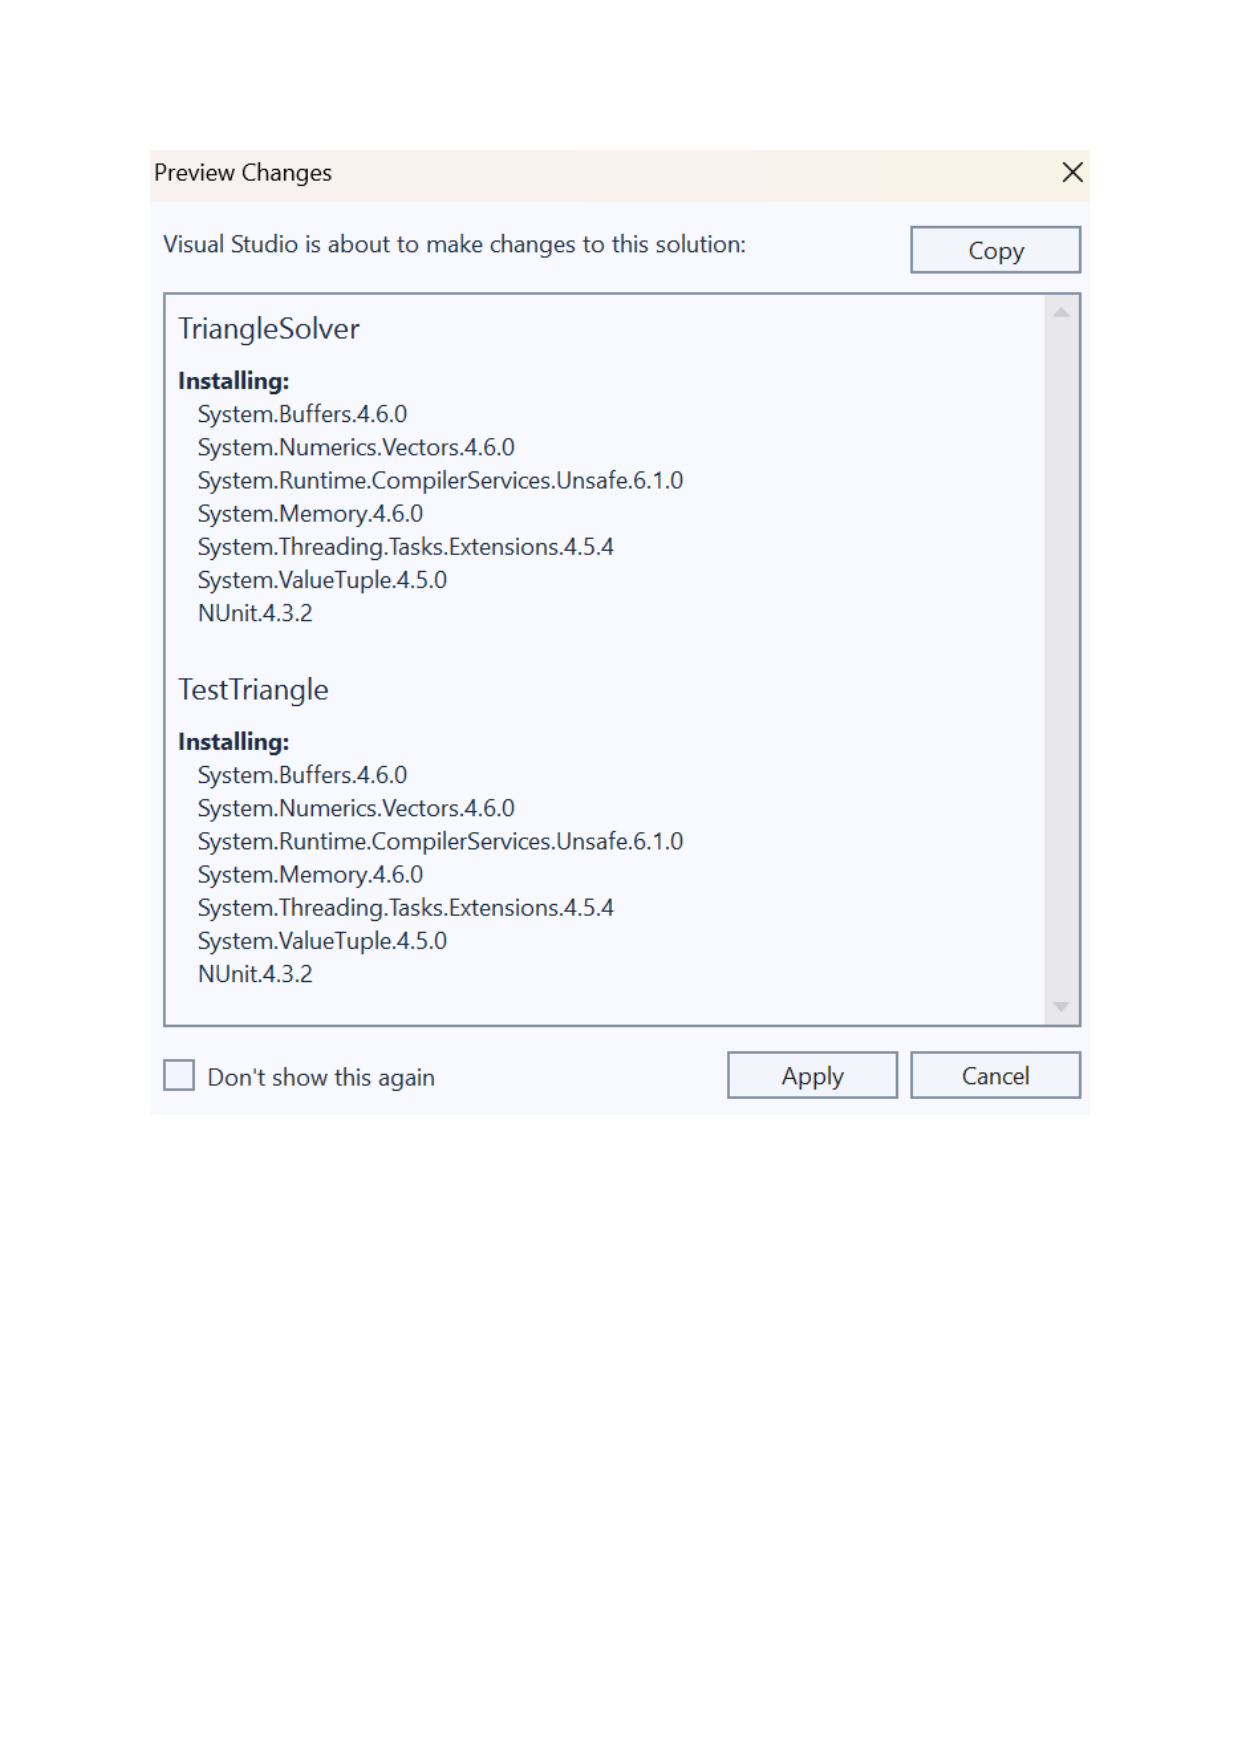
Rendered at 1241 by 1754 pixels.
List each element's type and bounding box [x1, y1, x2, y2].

picture [150, 150, 1091, 1115]
